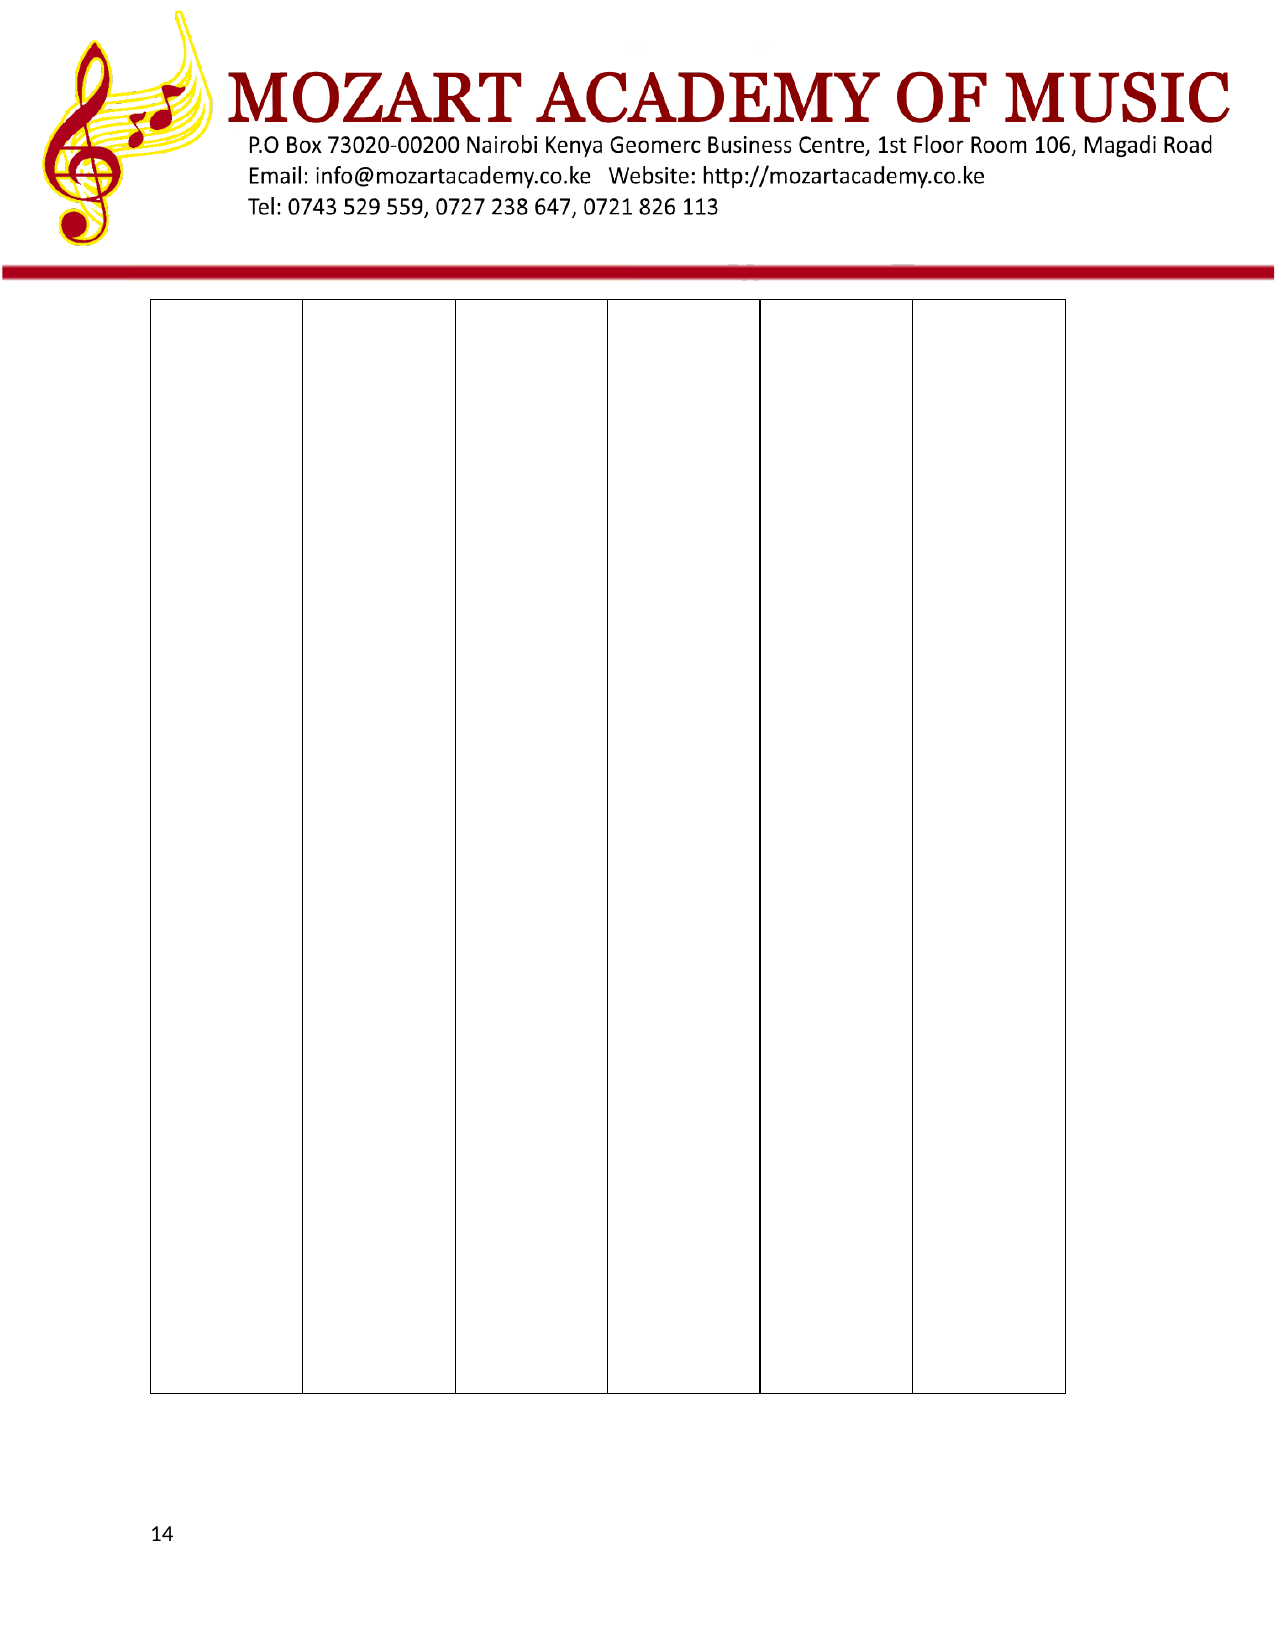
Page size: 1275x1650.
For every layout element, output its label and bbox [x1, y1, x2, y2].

table_cell [761, 300, 912, 1393]
table_cell [456, 300, 607, 1393]
picture [2, 0, 1275, 299]
table_cell [151, 300, 302, 1393]
table_cell [913, 300, 1065, 1393]
table_cell [303, 300, 455, 1393]
table_cell [608, 300, 759, 1393]
